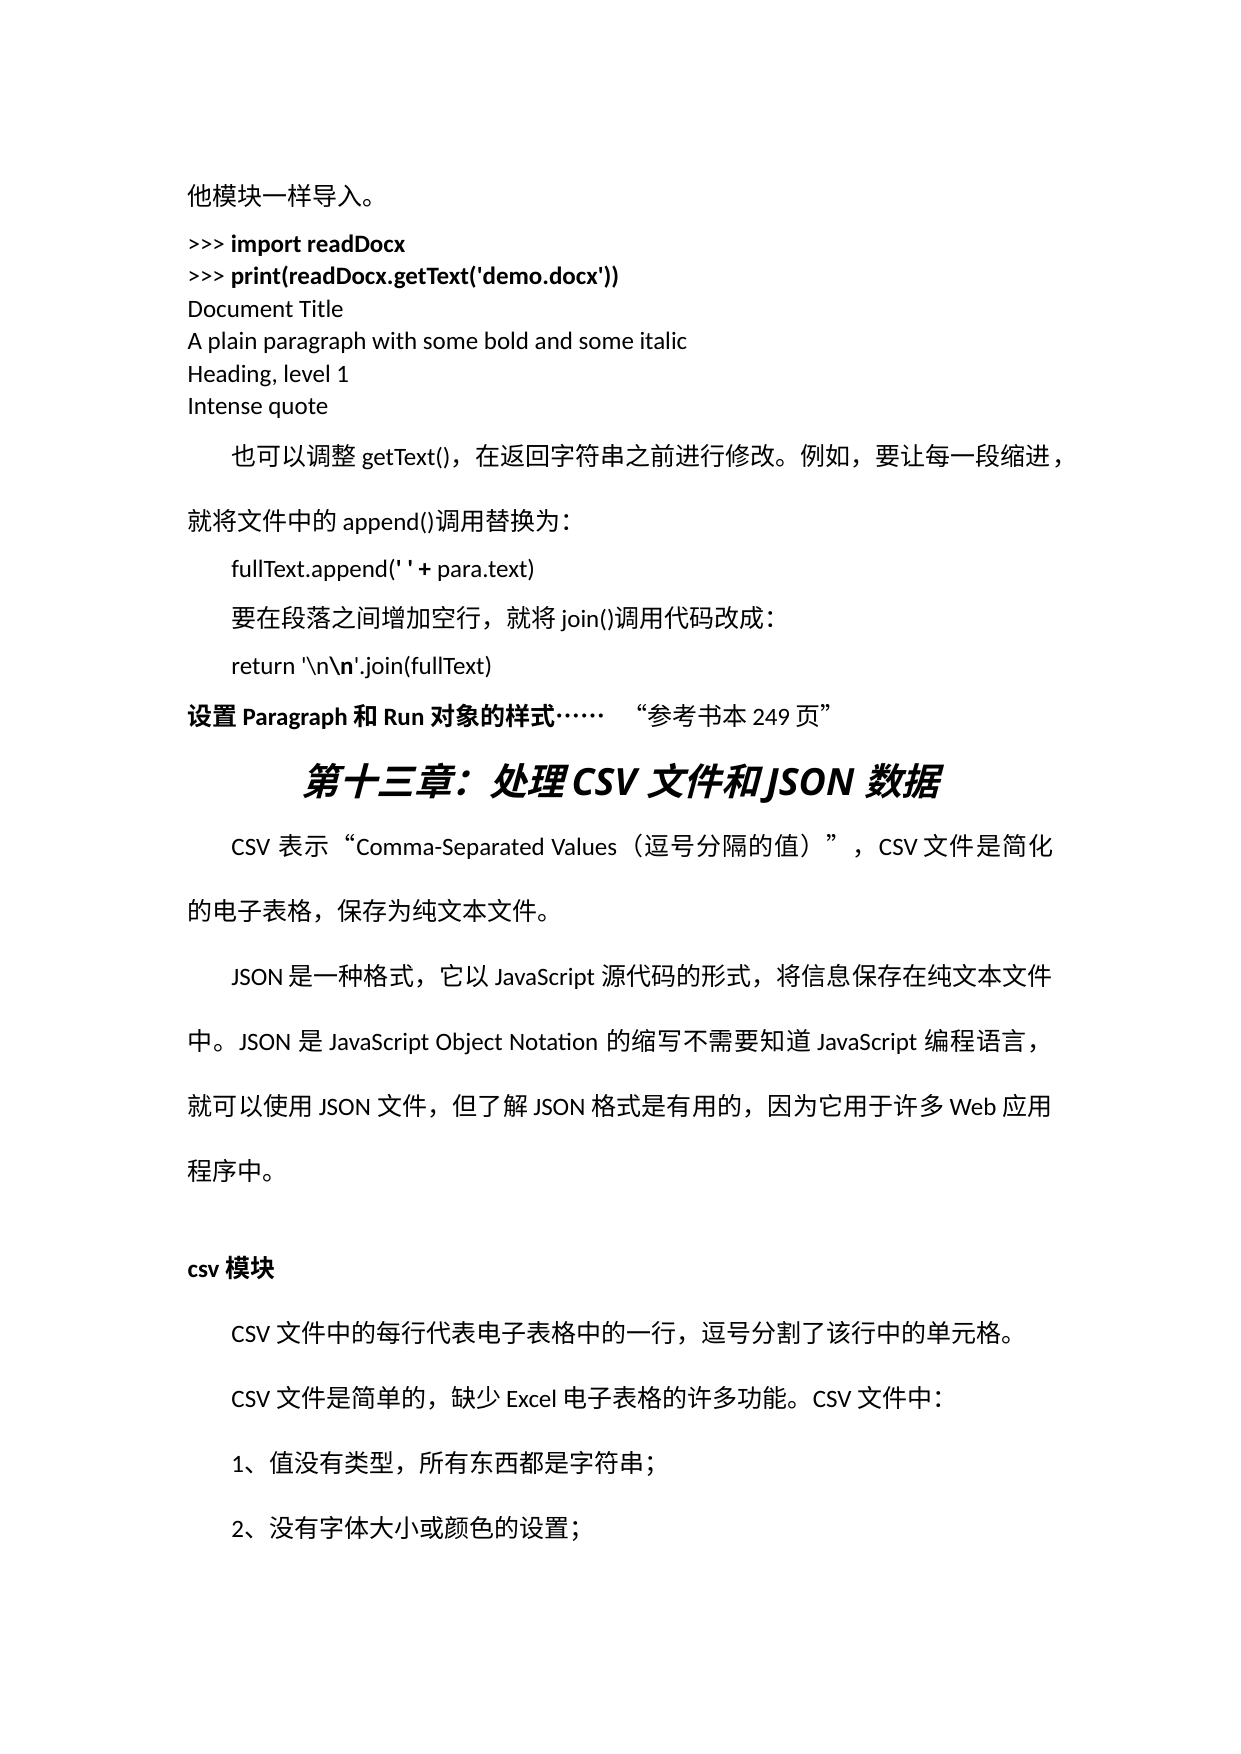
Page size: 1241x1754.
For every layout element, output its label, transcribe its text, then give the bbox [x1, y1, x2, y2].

text CSV 表示“Comma-Separated Values（逗号分隔的值）”，CSV文件是简化的电子表格，保存为纯文本文件。 [187, 812, 1053, 942]
text csv 模块 [187, 1234, 1053, 1299]
text 设置Paragraph 和Run 对象的样式…… “参考书本249页” [187, 682, 1053, 747]
text Document Title [187, 292, 1053, 324]
text Heading, level 1 [187, 357, 1053, 389]
text CSV 文件中的每行代表电子表格中的一行，逗号分割了该行中的单元格。 [187, 1299, 1053, 1364]
text Intense quote [187, 389, 1053, 422]
text >>> print(readDocx.getText('demo.docx')) [187, 259, 1053, 292]
text JSON是一种格式，它以JavaScript 源代码的形式，将信息保存在纯文本文件中。JSON 是JavaScript Object Notation 的缩写不需要知道JavaScript 编程语言，就可以使用JSON 文件，但了解JSON 格式是有用的，因为它用于许多Web 应用程序中。 [187, 942, 1053, 1202]
text 2、没有字体大小或颜色的设置； [187, 1494, 1053, 1559]
text >>> import readDocx [187, 227, 1053, 259]
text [187, 162, 1053, 227]
text CSV 文件是简单的，缺少Excel 电子表格的许多功能。CSV 文件中： [187, 1364, 1053, 1429]
text A plain paragraph with some bold and some italic [187, 324, 1053, 357]
text 也可以调整getText()，在返回字符串之前进行修改。例如，要让每一段缩进，就将文件中的append()调用替换为： [187, 422, 1053, 552]
text 1、值没有类型，所有东西都是字符串； [187, 1429, 1053, 1494]
text return '\n\n'.join(fullText) [187, 649, 1053, 682]
text 第十三章：处理CSV 文件和JSON 数据 [187, 747, 1053, 812]
text 要在段落之间增加空行，就将join()调用代码改成： [187, 584, 1053, 649]
text fullText.append(' ' + para.text) [187, 552, 1053, 584]
